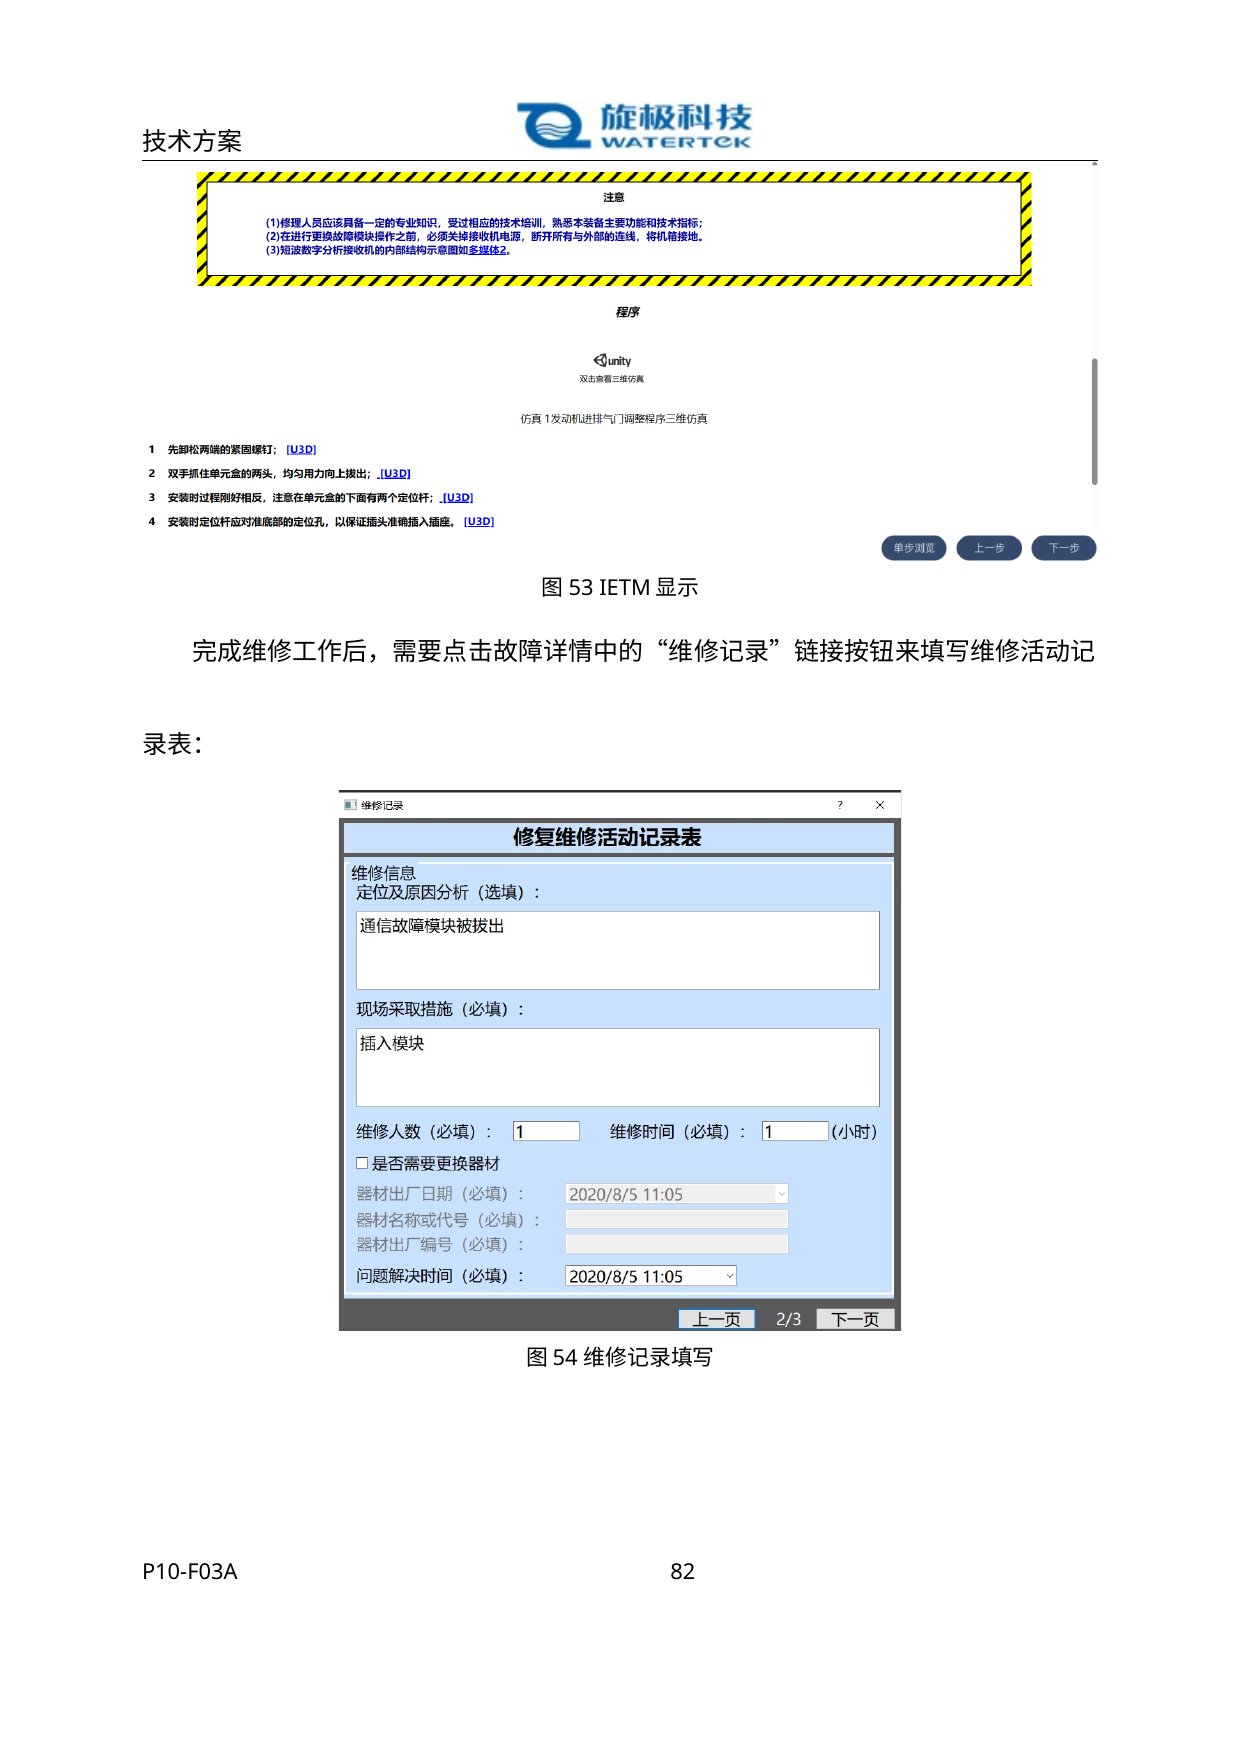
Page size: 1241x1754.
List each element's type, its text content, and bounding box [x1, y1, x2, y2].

picture [141, 162, 1099, 561]
text 完成维修工作后，需要点击故障详情中的“维修记录”链接按钮来填写维修活动记录表： [142, 615, 1098, 777]
list IETM显示 [142, 569, 1098, 603]
picture [338, 790, 902, 1331]
picture [516, 100, 754, 151]
list 维修记录填写 [142, 1339, 1098, 1373]
